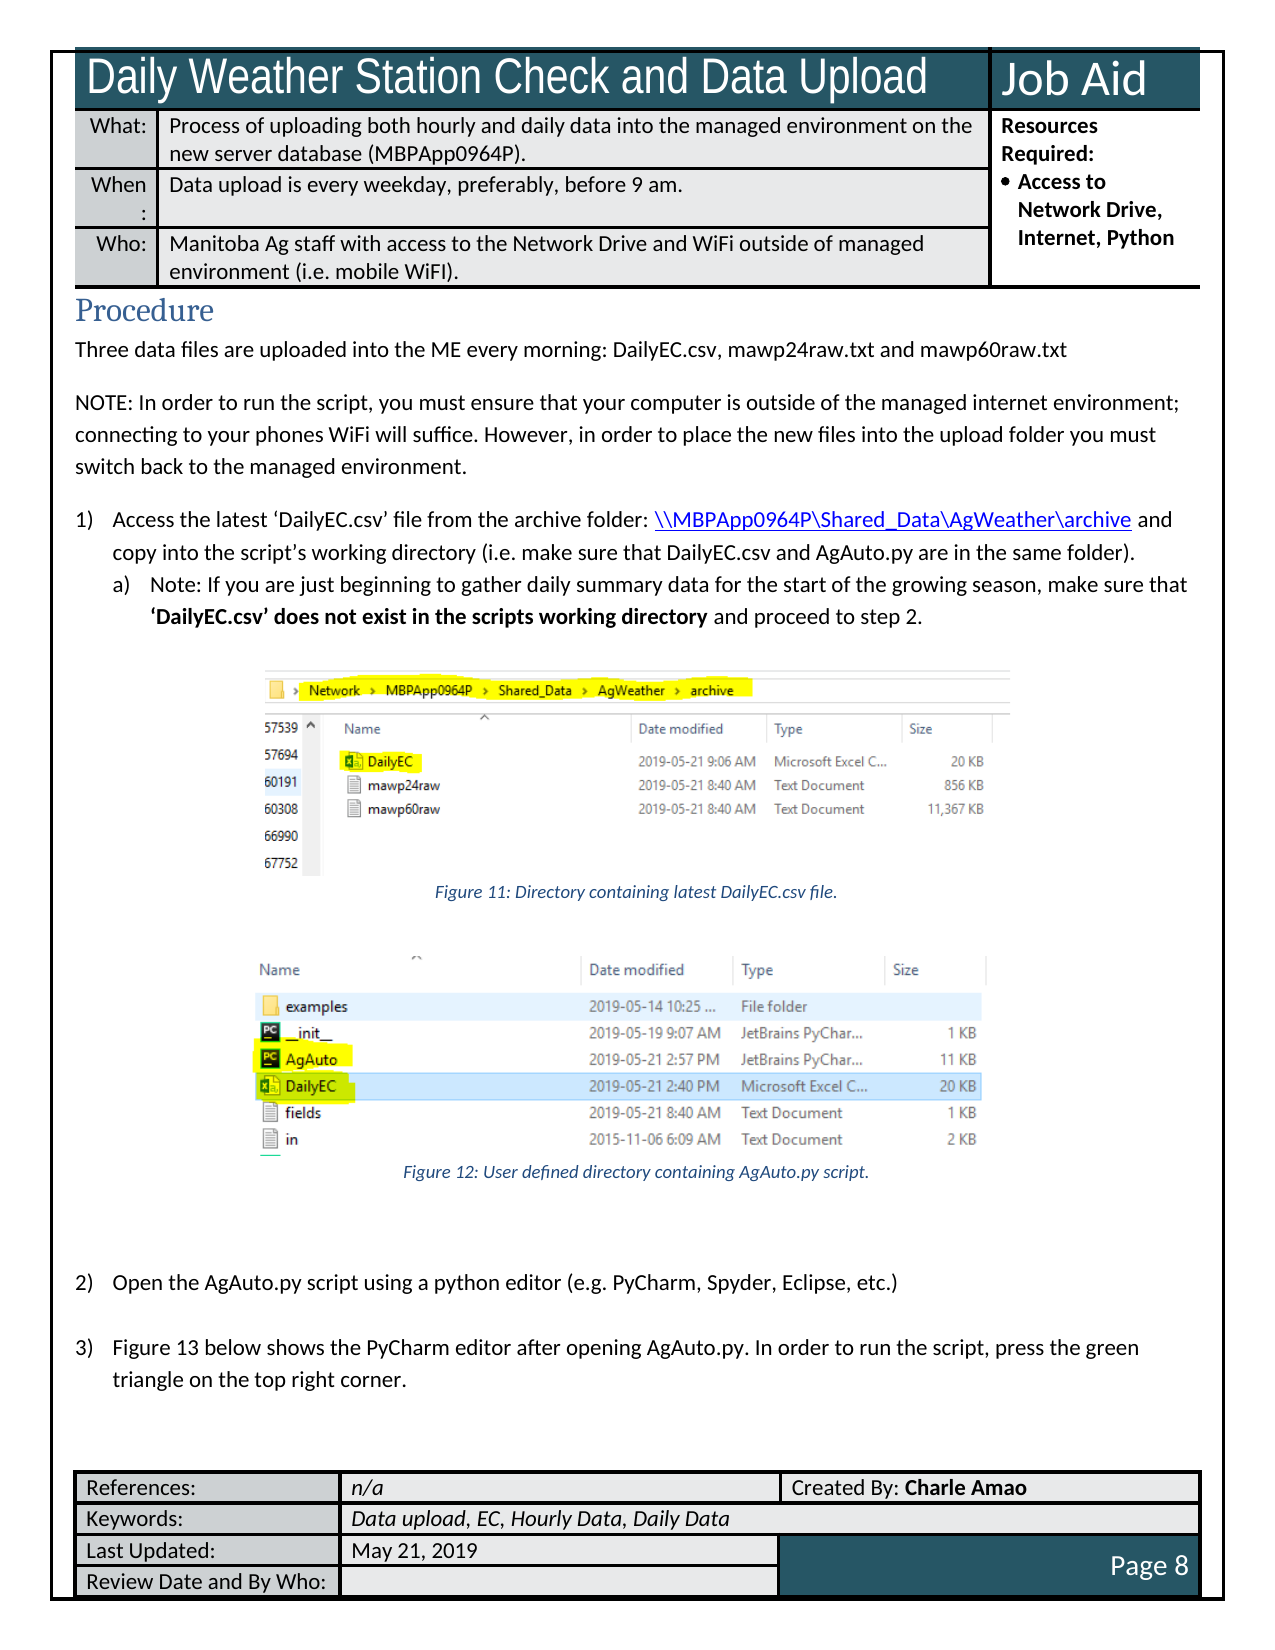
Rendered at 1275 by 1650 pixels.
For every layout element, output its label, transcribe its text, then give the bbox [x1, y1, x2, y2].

list Open the AgAuto.py script using a python editor (e.g. PyCharm, Spyder, Eclipse, etc.) [75, 1268, 1200, 1296]
list Note: If you are just beginning to gather daily summary data for the start of the growing season, make sure that ‘DailyEC.csv’ does not exist in the scripts working directory and proceed to step 2. [112, 570, 1200, 630]
list Figure 3 below shows the PyCharm editor after opening AgAuto.py. In order to run the script, press the green triangle on the top right corner. [75, 1333, 1200, 1393]
picture [265, 666, 1011, 876]
text Figure 12: User defined directory containing AgAuto.py script. [75, 1160, 1200, 1183]
subtitle Procedure [75, 291, 1200, 329]
text Figure 11: Directory containing latest DailyEC.csv file. [75, 880, 1200, 903]
picture [250, 956, 1026, 1156]
text NOTE: In order to run the script, you must ensure that your computer is outside of the managed internet environment; connecting to your phones WiFi will suffice. However, in order to place the new files into the upload folder you must switch back to the managed environment. [75, 388, 1200, 481]
list Access the latest ‘DailyEC.csv’ file from the archive folder: \\MBPApp0964P\Shared_Data\AgWeather\archive and copy into the script’s working directory (i.e. make sure that DailyEC.csv and AgAuto.py are in the same folder). [75, 506, 1200, 566]
text Three data files are uploaded into the ME every morning: DailyEC.csv, mawp24raw.txt and mawp60raw.txt [75, 335, 1200, 363]
